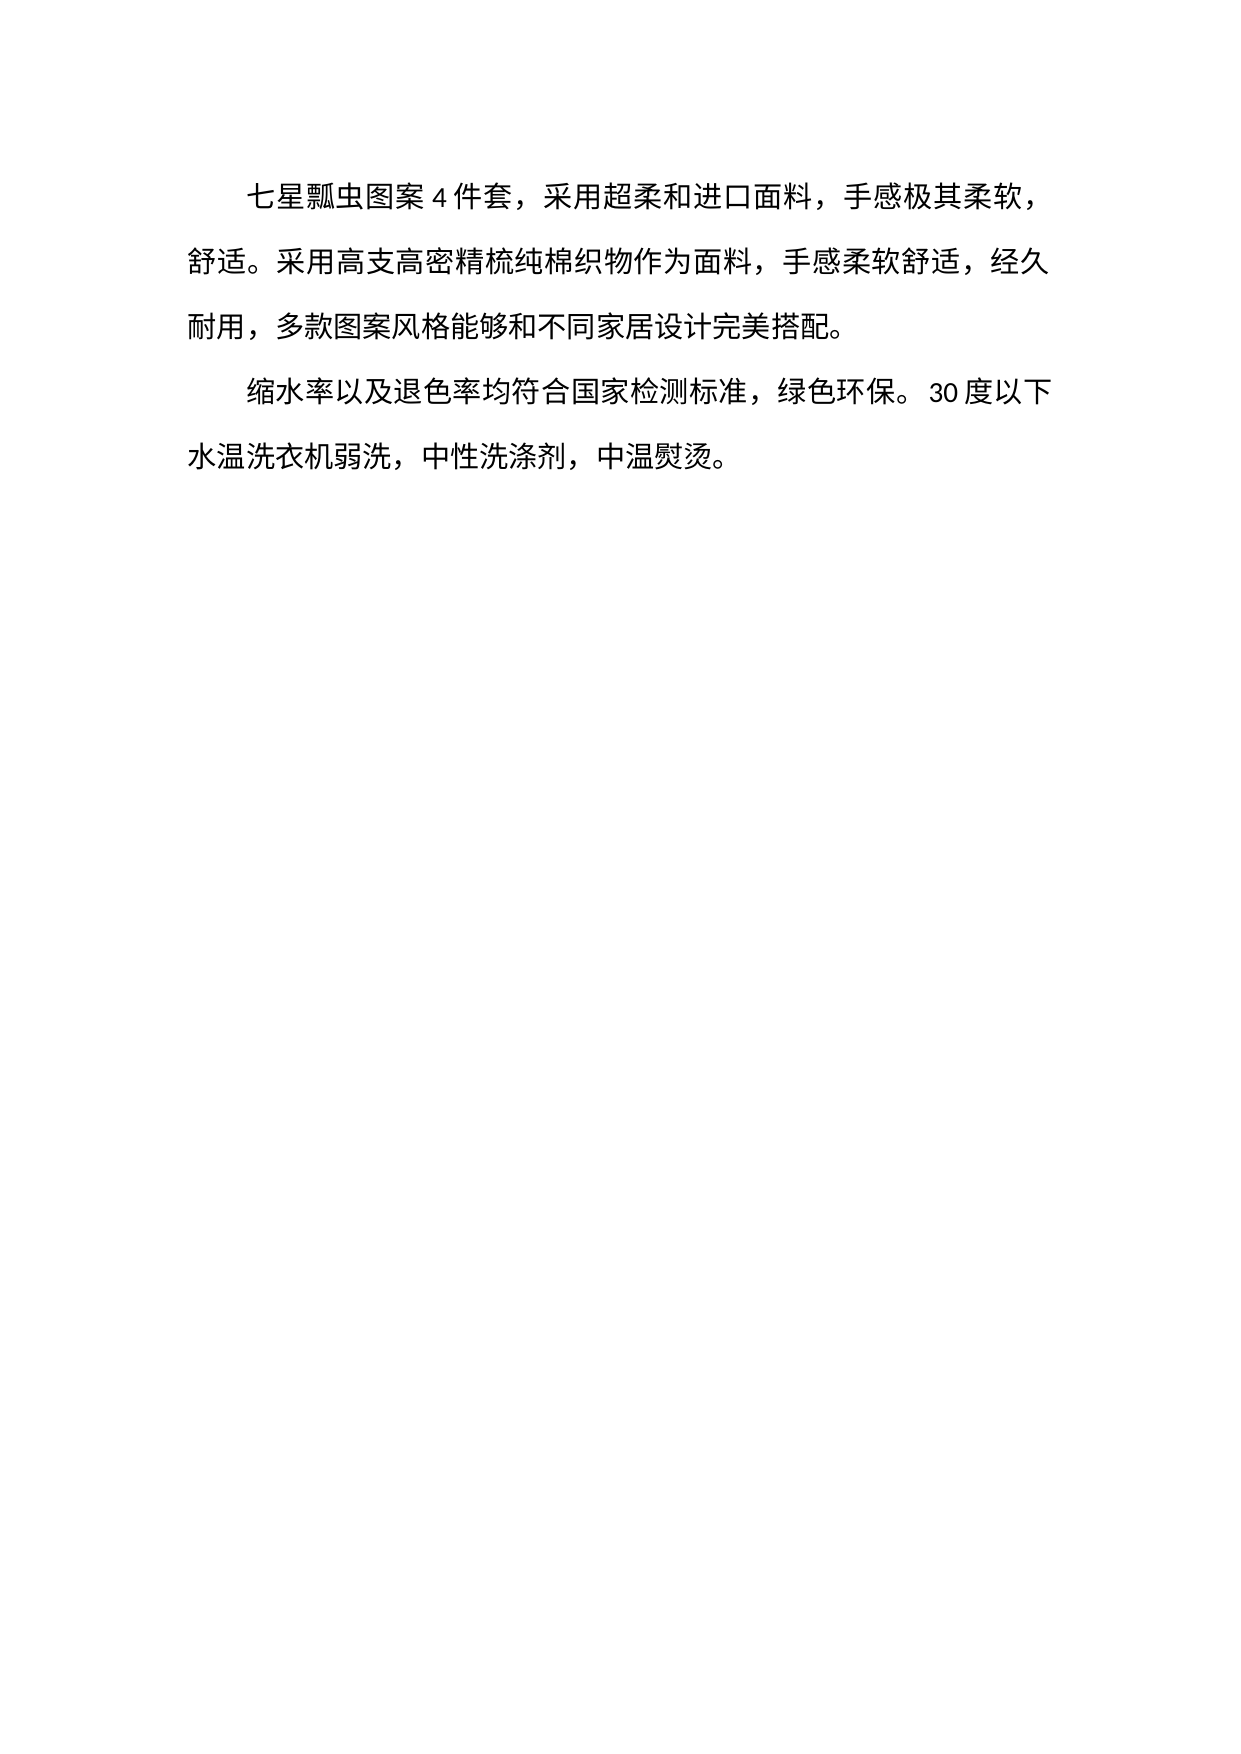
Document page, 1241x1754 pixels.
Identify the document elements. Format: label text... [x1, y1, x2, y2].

text 缩水率以及退色率均符合国家检测标准，绿色环保。30度以下水温洗衣机弱洗，中性洗涤剂，中温熨烫。 [187, 357, 1053, 487]
text 七星瓢虫图案4件套，采用超柔和进口面料，手感极其柔软，舒适。采用高支高密精梳纯棉织物作为面料，手感柔软舒适，经久耐用，多款图案风格能够和不同家居设计完美搭配。 [187, 162, 1053, 357]
